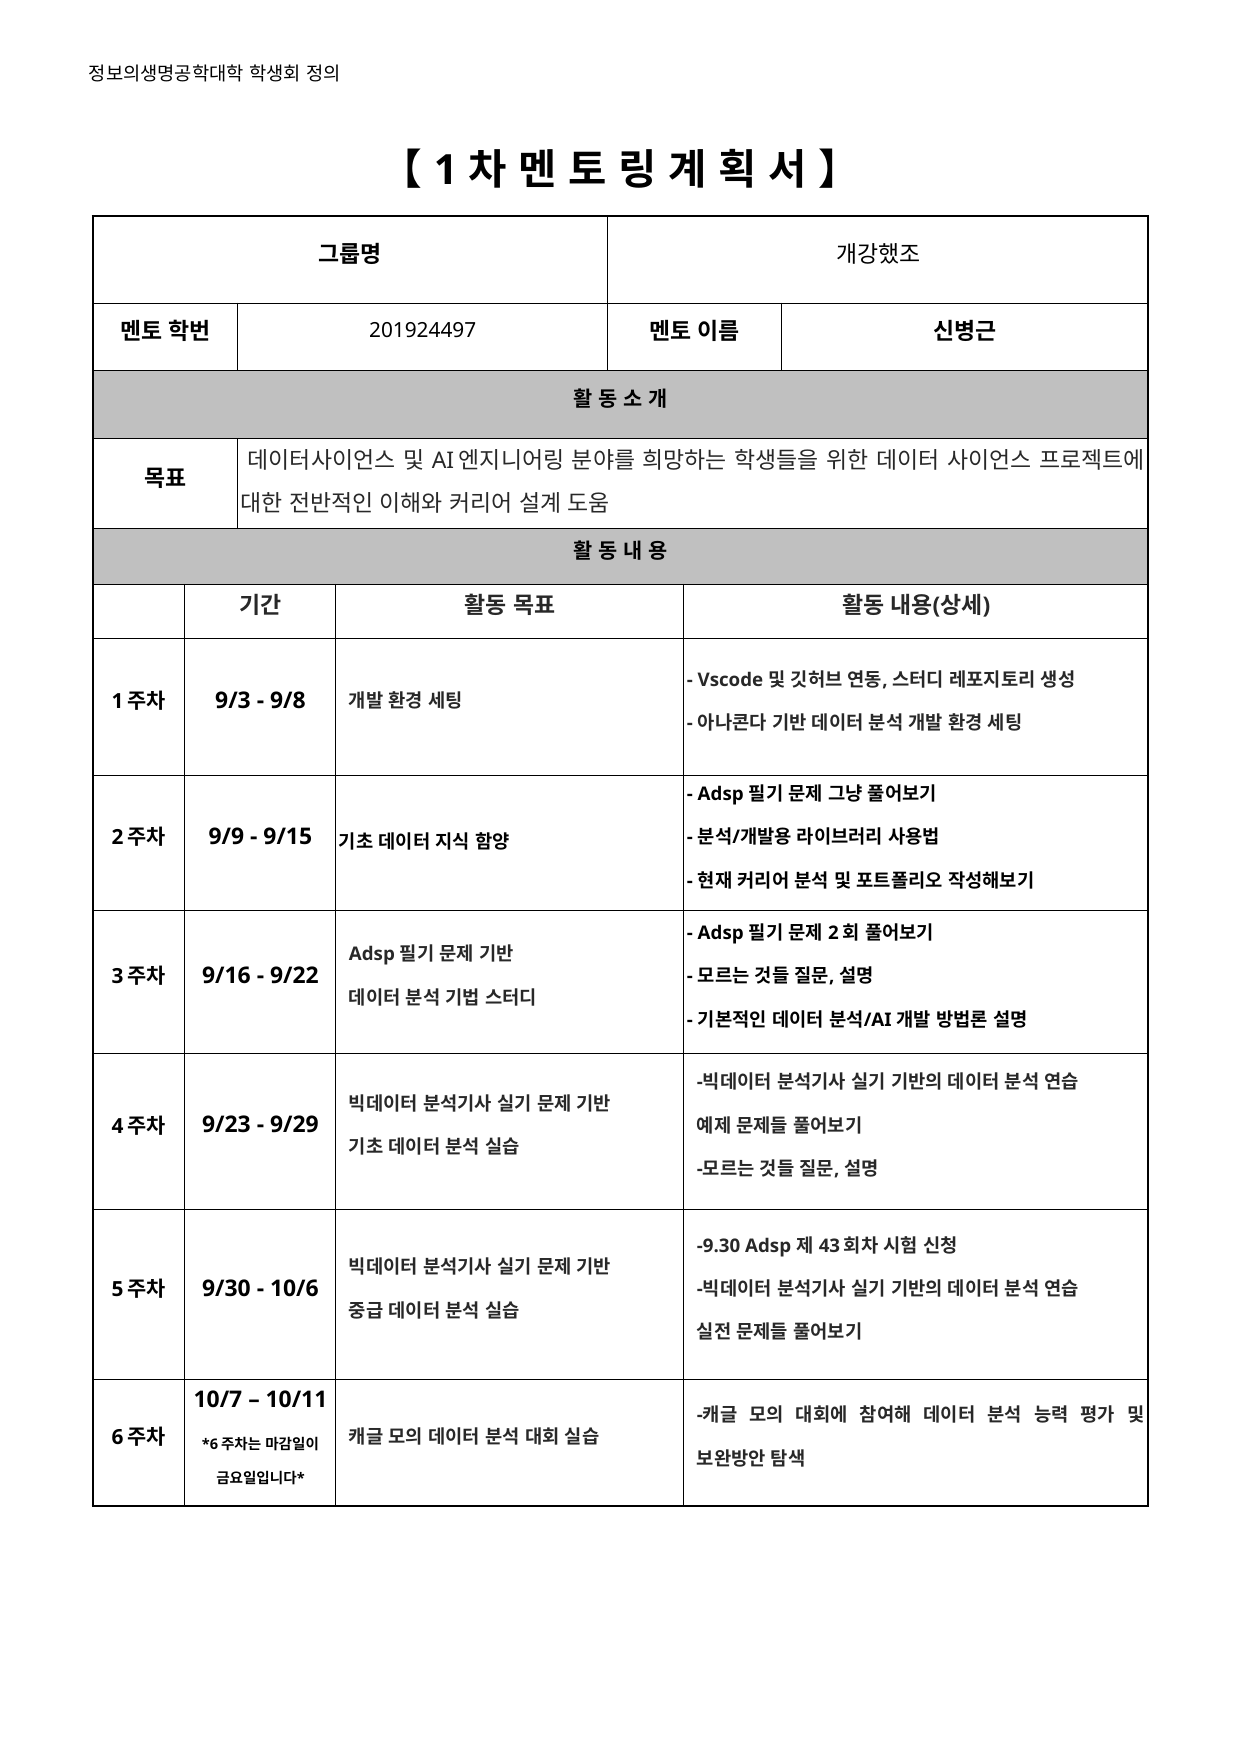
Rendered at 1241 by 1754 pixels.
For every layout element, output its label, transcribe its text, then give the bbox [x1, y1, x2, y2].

table_cell 활 동 소 개 [94, 371, 1147, 438]
table_cell 5주차 [94, 1210, 184, 1379]
table_cell 10/7 – 10/11 *6주차는 마감일이 금요일입니다* [185, 1380, 335, 1505]
table_cell 9/3 - 9/8 [185, 639, 335, 775]
table_cell 9/9 - 9/15 [185, 776, 335, 910]
table_cell 4주차 [94, 1054, 184, 1209]
table_cell 데이터사이언스 및 AI엔지니어링 분야를 희망하는 학생들을 위한 데이터 사이언스 프로젝트에 대한 전반적인 이해와 커리어 설계 도움 [238, 439, 1147, 528]
table_cell 개발 환경 세팅 [336, 639, 683, 775]
table_cell 6주차 [94, 1380, 184, 1505]
table_cell 기간 [185, 585, 335, 638]
table_cell 3주차 [94, 911, 184, 1052]
text 【 1 차 멘 토 링 계 획 서 】 [88, 136, 1152, 197]
table_cell 1주차 [94, 639, 184, 775]
table_cell - Vscode 및 깃허브 연동, 스터디 레포지토리 생성 - 아나콘다 기반 데이터 분석 개발 환경 세팅 [684, 639, 1147, 775]
table_cell -빅데이터 분석기사 실기 기반의 데이터 분석 연습 예제 문제들 풀어보기 -모르는 것들 질문, 설명 [684, 1054, 1147, 1209]
table_cell 신병근 [782, 304, 1147, 370]
table_cell - Adsp 필기 문제 2회 풀어보기 - 모르는 것들 질문, 설명 - 기본적인 데이터 분석/AI 개발 방법론 설명 [684, 911, 1147, 1052]
table_cell 목표 [94, 439, 237, 528]
table_cell [94, 585, 184, 638]
table_cell 캐글 모의 데이터 분석 대회 실습 [336, 1380, 683, 1505]
table_cell 기초 데이터 지식 함양 [336, 776, 683, 910]
table_cell 활 동 내 용 [94, 529, 1147, 584]
table_cell 9/16 - 9/22 [185, 911, 335, 1052]
table_cell 2주차 [94, 776, 184, 910]
table_cell 9/23 - 9/29 [185, 1054, 335, 1209]
table_cell 멘토 학번 [94, 304, 237, 370]
table_cell 빅데이터 분석기사 실기 문제 기반 중급 데이터 분석 실습 [336, 1210, 683, 1379]
table_cell 활동 내용(상세) [684, 585, 1147, 638]
table_cell 9/30 - 10/6 [185, 1210, 335, 1379]
table_cell - Adsp 필기 문제 그냥 풀어보기 - 분석/개발용 라이브러리 사용법 - 현재 커리어 분석 및 포트폴리오 작성해보기 [684, 776, 1147, 910]
table_cell -9.30 Adsp 제 43회차 시험 신청 -빅데이터 분석기사 실기 기반의 데이터 분석 연습 실전 문제들 풀어보기 [684, 1210, 1147, 1379]
table_cell -캐글 모의 대회에 참여해 데이터 분석 능력 평가 및 보완방안 탐색 [684, 1380, 1147, 1505]
table_cell 활동 목표 [336, 585, 683, 638]
table_cell Adsp 필기 문제 기반 데이터 분석 기법 스터디 [336, 911, 683, 1052]
table_header 개강했조 [608, 217, 1147, 303]
table_cell 201924497 [238, 304, 607, 370]
table_cell 멘토 이름 [608, 304, 781, 370]
table_header 그룹명 [94, 217, 607, 303]
table_cell 빅데이터 분석기사 실기 문제 기반 기초 데이터 분석 실습 [336, 1054, 683, 1209]
